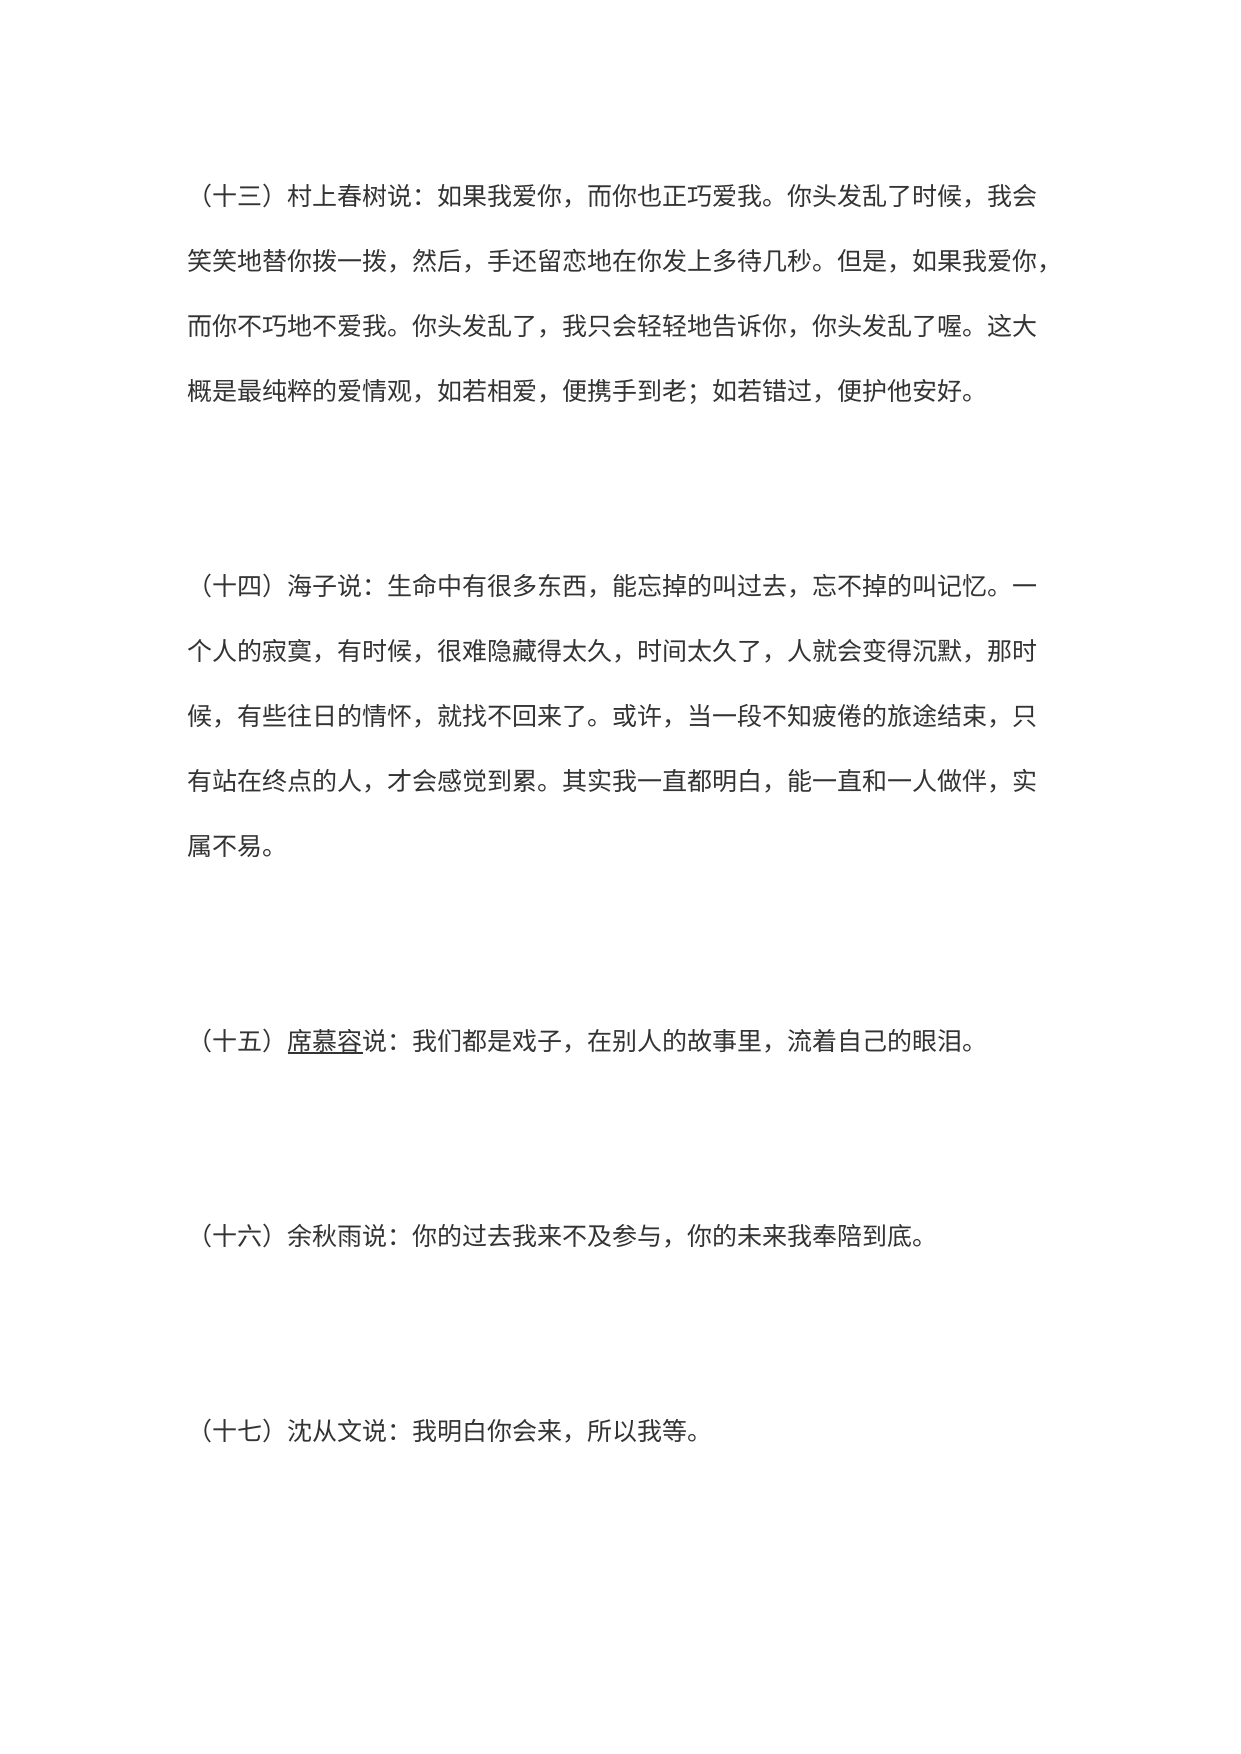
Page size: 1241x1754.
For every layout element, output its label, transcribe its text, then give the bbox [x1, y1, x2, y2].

text （十四）海子说：生命中有很多东西，能忘掉的叫过去，忘不掉的叫记忆。一个人的寂寞，有时候，很难隐藏得太久，时间太久了，人就会变得沉默，那时候，有些往日的情怀，就找不回来了。或许，当一段不知疲倦的旅途结束，只有站在终点的人，才会感觉到累。其实我一直都明白，能一直和一人做伴，实属不易。 [187, 552, 1053, 877]
text （十五）席慕容说：我们都是戏子，在别人的故事里，流着自己的眼泪。 [187, 1007, 1053, 1072]
text （十三）村上春树说：如果我爱你，而你也正巧爱我。你头发乱了时候，我会笑笑地替你拨一拨，然后，手还留恋地在你发上多待几秒。但是，如果我爱你，而你不巧地不爱我。你头发乱了，我只会轻轻地告诉你，你头发乱了喔。这大概是最纯粹的爱情观，如若相爱，便携手到老；如若错过，便护他安好。 [187, 162, 1053, 422]
text （十七）沈从文说：我明白你会来，所以我等。 [187, 1397, 1053, 1462]
text （十六）余秋雨说：你的过去我来不及参与，你的未来我奉陪到底。 [187, 1202, 1053, 1267]
